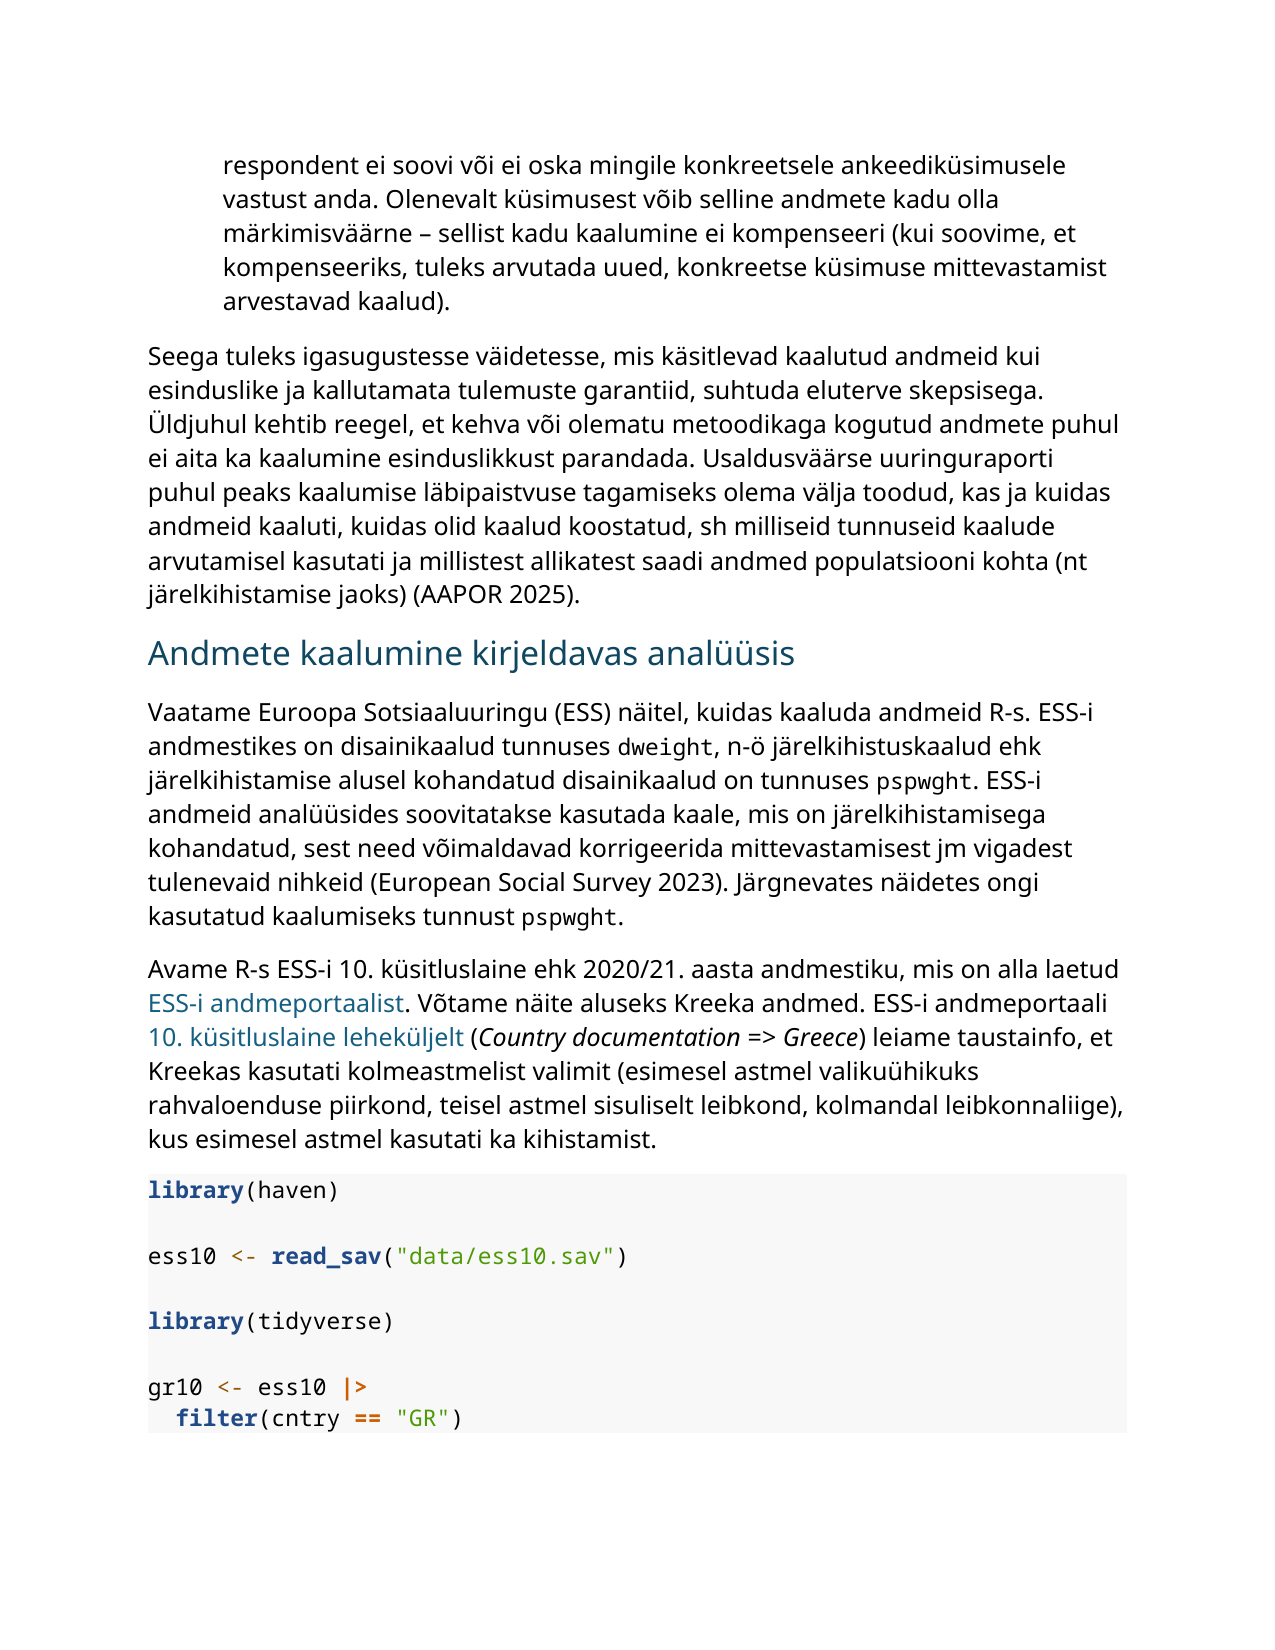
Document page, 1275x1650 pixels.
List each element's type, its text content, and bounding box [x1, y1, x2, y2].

text Avame R-s ESS-i 10. küsitluslaine ehk 2020/21. aasta andmestiku, mis on alla laetud ESS-i andmeportaalist. Võtame näite aluseks Kreeka andmed. ESS-i andmeportaali 10. küsitluslaine leheküljelt (Country documentation => Greece) leiame taustainfo, et Kreekas kasutati kolmeastmelist valimit (esimesel astmel valikuühikuks rahvaloenduse piirkond, teisel astmel sisuliselt leibkond, kolmandal leibkonnaliige), kus esimesel astmel kasutati ka kihistamist. [148, 951, 1127, 1156]
subtitle Andmete kaalumine kirjeldavas analüüsis [148, 630, 1127, 675]
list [185, 148, 1127, 318]
text Seega tuleks igasugustesse väidetesse, mis käsitlevad kaalutud andmeid kui esinduslike ja kallutamata tulemuste garantiid, suhtuda eluterve skepsisega. Üldjuhul kehtib reegel, et kehva või olematu metoodikaga kogutud andmete puhul ei aita ka kaalumine esinduslikkust parandada. Usaldusväärse uuringuraporti puhul peaks kaalumise läbipaistvuse tagamiseks olema välja toodud, kas ja kuidas andmeid kaaluti, kuidas olid kaalud koostatud, sh milliseid tunnuseid kaalude arvutamisel kasutati ja millistest allikatest saadi andmed populatsiooni kohta (nt järelkihistamise jaoks) (AAPOR 2025). [148, 339, 1127, 611]
text Vaatame Euroopa Sotsiaaluuringu (ESS) näitel, kuidas kaaluda andmeid R-s. ESS-i andmestikes on disainikaalud tunnuses dweight, n-ö järelkihistuskaalud ehk järelkihistamise alusel kohandatud disainikaalud on tunnuses pspwght. ESS-i andmeid analüüsides soovitatakse kasutada kaale, mis on järelkihistamisega kohandatud, sest need võimaldavad korrigeerida mittevastamisest jm vigadest tulenevaid nihkeid (European Social Survey 2023). Järgnevates näidetes ongi kasutatud kaalumiseks tunnust pspwght. [148, 694, 1127, 933]
text library(haven) ess10 <- read_sav("data/ess10.sav") library(tidyverse) gr10 <- ess10 |> filter(cntry == "GR") [148, 1174, 1127, 1433]
